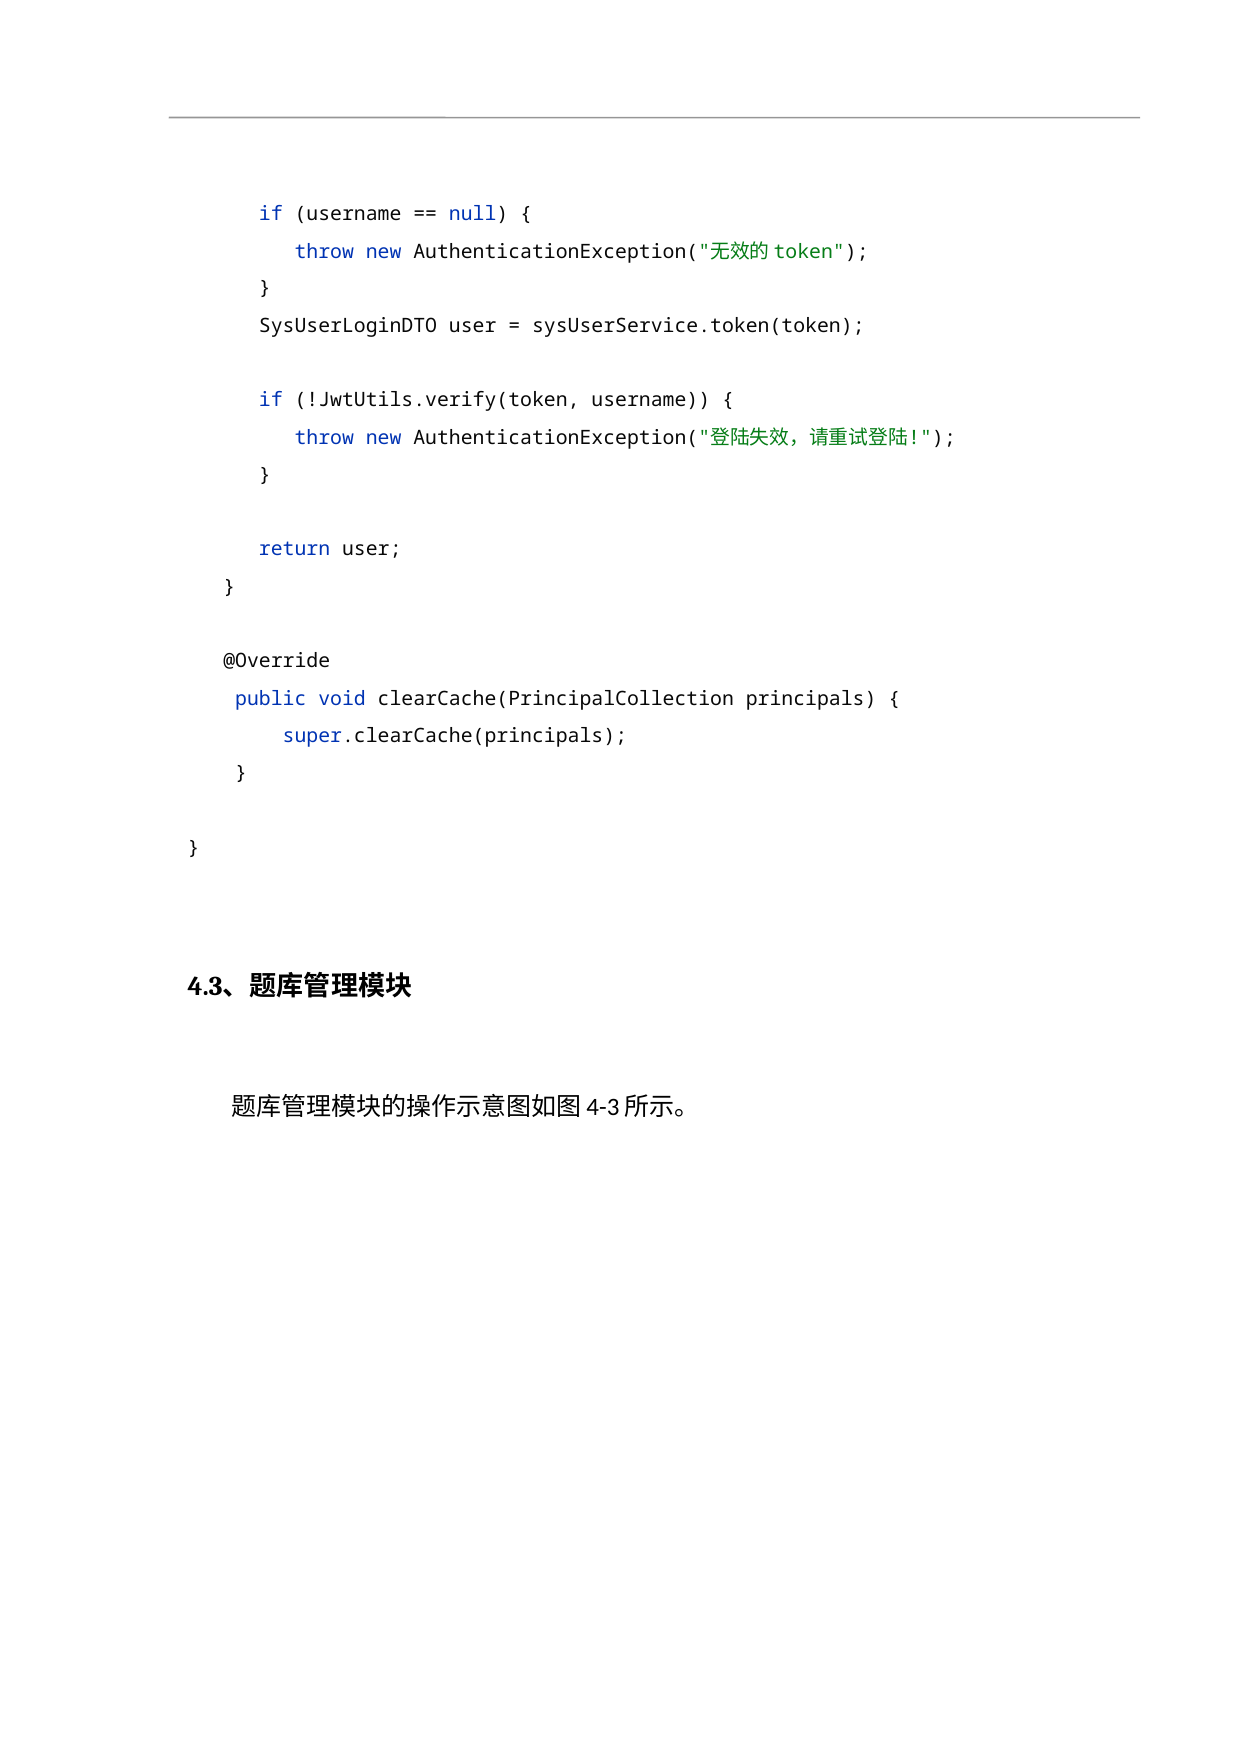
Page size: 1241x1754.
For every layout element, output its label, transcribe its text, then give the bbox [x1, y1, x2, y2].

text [187, 159, 1053, 863]
text 题库管理模块的操作示意图如图4-3所示。 [187, 1072, 1053, 1137]
subtitle 4.3、题库管理模块 [187, 951, 1053, 1016]
